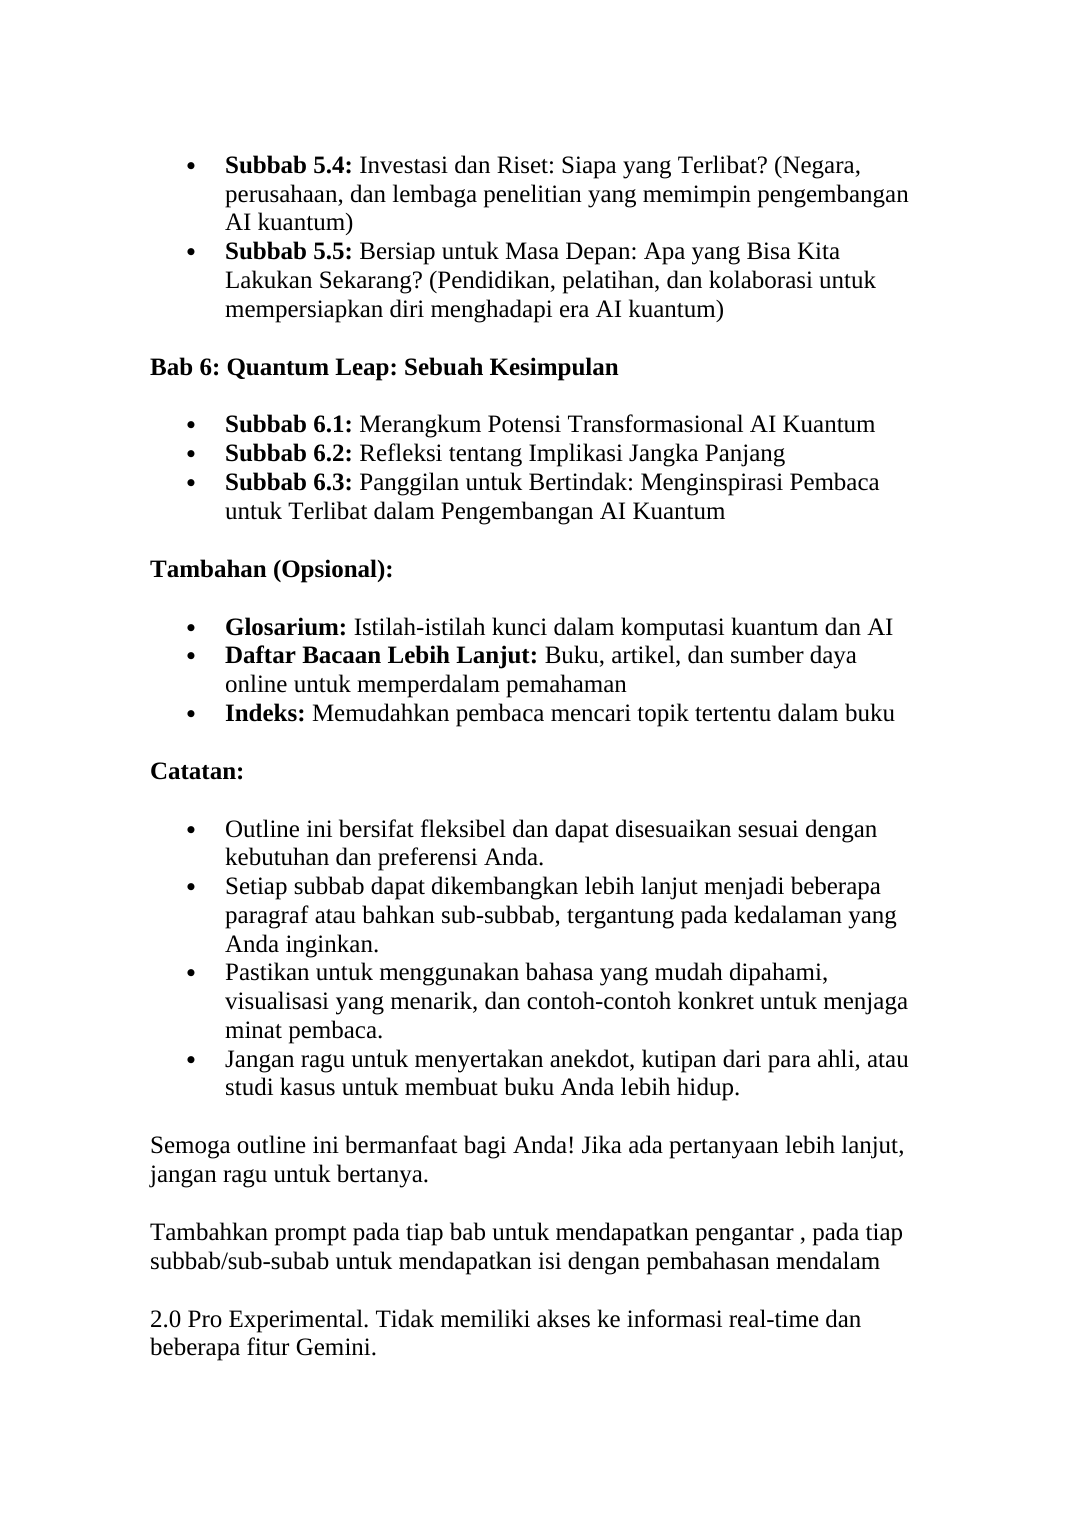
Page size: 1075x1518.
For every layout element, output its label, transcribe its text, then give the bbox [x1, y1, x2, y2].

list Subbab 6.2: Refleksi tentang Implikasi Jangka Panjang [187, 438, 925, 467]
list Daftar Bacaan Lebih Lanjut: Buku, artikel, dan sumber daya online untuk memperdalam pemahaman [187, 640, 925, 698]
list Subbab 6.3: Panggilan untuk Bertindak: Menginspirasi Pembaca untuk Terlibat dalam Pengembangan AI Kuantum [187, 467, 925, 524]
list Outline ini bersifat fleksibel dan dapat disesuaikan sesuai dengan kebutuhan dan preferensi Anda. [187, 814, 925, 871]
text Semoga outline ini bermanfaat bagi Anda! Jika ada pertanyaan lebih lanjut, jangan ragu untuk bertanya. [150, 1130, 925, 1188]
list Indeks: Memudahkan pembaca mencari topik tertentu dalam buku [187, 698, 925, 727]
list Jangan ragu untuk menyertakan anekdot, kutipan dari para ahli, atau studi kasus untuk membuat buku Anda lebih hidup. [187, 1044, 925, 1101]
list Subbab 6.1: Merangkum Potensi Transformasional AI Kuantum [187, 409, 925, 438]
list Pastikan untuk menggunakan bahasa yang mudah dipahami, visualisasi yang menarik, dan contoh-contoh konkret untuk menjaga minat pembaca. [187, 957, 925, 1044]
list Subbab 5.4: Investasi dan Riset: Siapa yang Terlibat? (Negara, perusahaan, dan lembaga penelitian yang memimpin pengembangan AI kuantum) [187, 150, 925, 236]
text 2.0 Pro Experimental. Tidak memiliki akses ke informasi real-time dan beberapa fitur Gemini. [150, 1304, 925, 1361]
list Glosarium: Istilah-istilah kunci dalam komputasi kuantum dan AI [187, 612, 925, 640]
list Setiap subbab dapat dikembangkan lebih lanjut menjadi beberapa paragraf atau bahkan sub-subbab, tergantung pada kedalaman yang Anda inginkan. [187, 871, 925, 957]
text Catatan: [150, 756, 925, 784]
text Tambahkan prompt pada tiap bab untuk mendapatkan pengantar , pada tiap subbab/sub-subab untuk mendapatkan isi dengan pembahasan mendalam [150, 1217, 925, 1274]
text Bab 6: Quantum Leap: Sebuah Kesimpulan [150, 352, 925, 380]
text Tambahan (Opsional): [150, 554, 925, 582]
list Subbab 5.5: Bersiap untuk Masa Depan: Apa yang Bisa Kita Lakukan Sekarang? (Pendidikan, pelatihan, dan kolaborasi untuk mempersiapkan diri menghadapi era AI kuantum) [187, 236, 925, 322]
